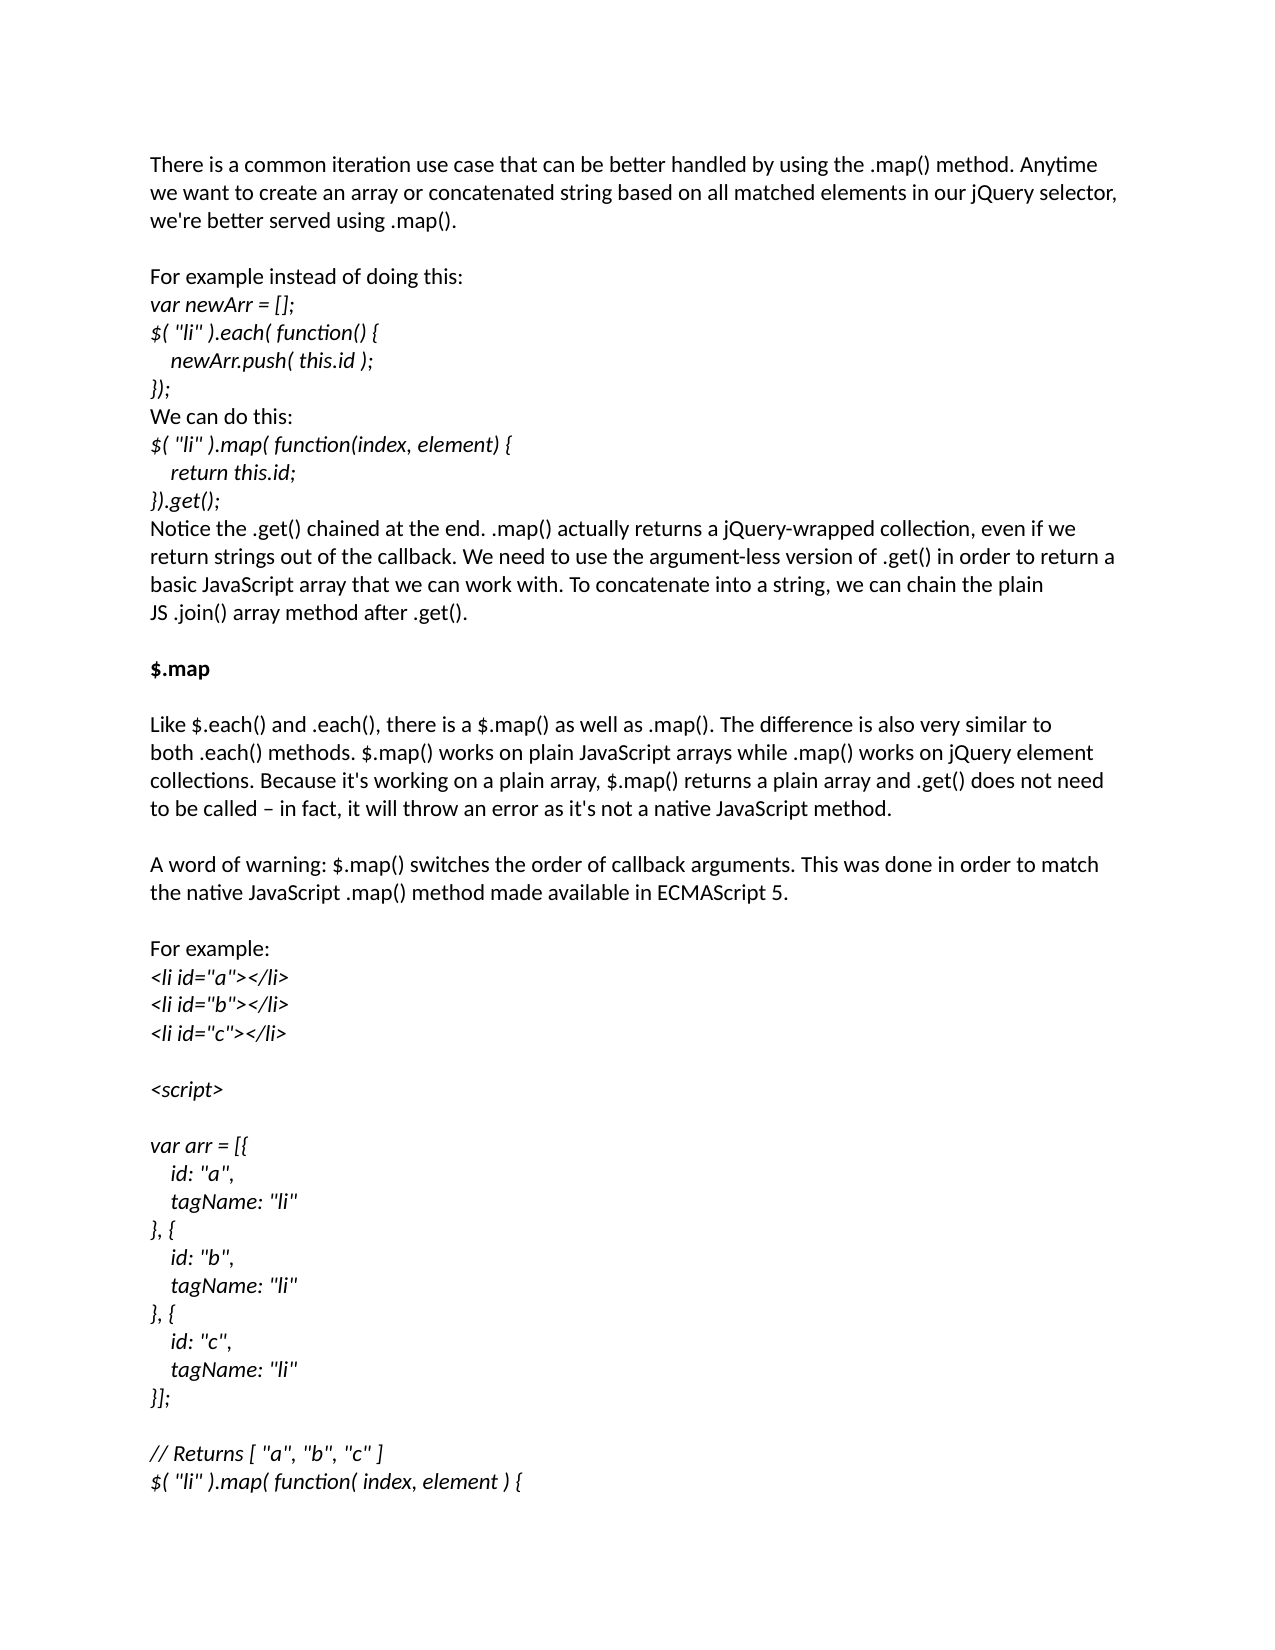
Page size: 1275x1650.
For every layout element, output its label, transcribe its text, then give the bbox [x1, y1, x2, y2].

text $( "li" ).map( function( index, element ) { [150, 1467, 1125, 1495]
text $.map [150, 654, 1125, 682]
text newArr.push( this.id ); [150, 346, 1125, 374]
text tagName: "li" [150, 1187, 1125, 1215]
text We can do this: [150, 402, 1125, 430]
text Notice the .get() chained at the end. .map() actually returns a jQuery-wrapped collection, even if we return strings out of the callback. We need to use the argument-less version of .get() in order to return a basic JavaScript array that we can work with. To concatenate into a string, we can chain the plain JS .join() array method after .get(). [150, 514, 1125, 626]
text There is a common iteration use case that can be better handled by using the .map() method. Anytime we want to create an array or concatenated string based on all matched elements in our jQuery selector, we're better served using .map(). [150, 150, 1125, 234]
text }, { [150, 1299, 1125, 1327]
text // Returns [ "a", "b", "c" ] [150, 1439, 1125, 1467]
text id: "b", [150, 1243, 1125, 1271]
text }); [150, 374, 1125, 402]
text return this.id; [150, 458, 1125, 486]
text }).get(); [150, 486, 1125, 514]
text A word of warning: $.map() switches the order of callback arguments. This was done in order to match the native JavaScript .map() method made available in ECMAScript 5. [150, 851, 1125, 907]
text For example: [150, 934, 1125, 963]
text For example instead of doing this: [150, 262, 1125, 290]
text <li id="c"></li> [150, 1019, 1125, 1047]
text <li id="a"></li> [150, 963, 1125, 991]
text $( "li" ).each( function() { [150, 318, 1125, 346]
text var newArr = []; [150, 290, 1125, 318]
text }, { [150, 1215, 1125, 1243]
text var arr = [{ [150, 1131, 1125, 1159]
text Like $.each() and .each(), there is a $.map() as well as .map(). The difference is also very similar to both .each() methods. $.map() works on plain JavaScript arrays while .map() works on jQuery element collections. Because it's working on a plain array, $.map() returns a plain array and .get() does not need to be called – in fact, it will throw an error as it's not a native JavaScript method. [150, 710, 1125, 822]
text tagName: "li" [150, 1355, 1125, 1383]
text $( "li" ).map( function(index, element) { [150, 430, 1125, 458]
text <li id="b"></li> [150, 991, 1125, 1019]
text <script> [150, 1075, 1125, 1103]
text id: "c", [150, 1327, 1125, 1355]
text }]; [150, 1383, 1125, 1411]
text id: "a", [150, 1159, 1125, 1187]
text tagName: "li" [150, 1271, 1125, 1299]
